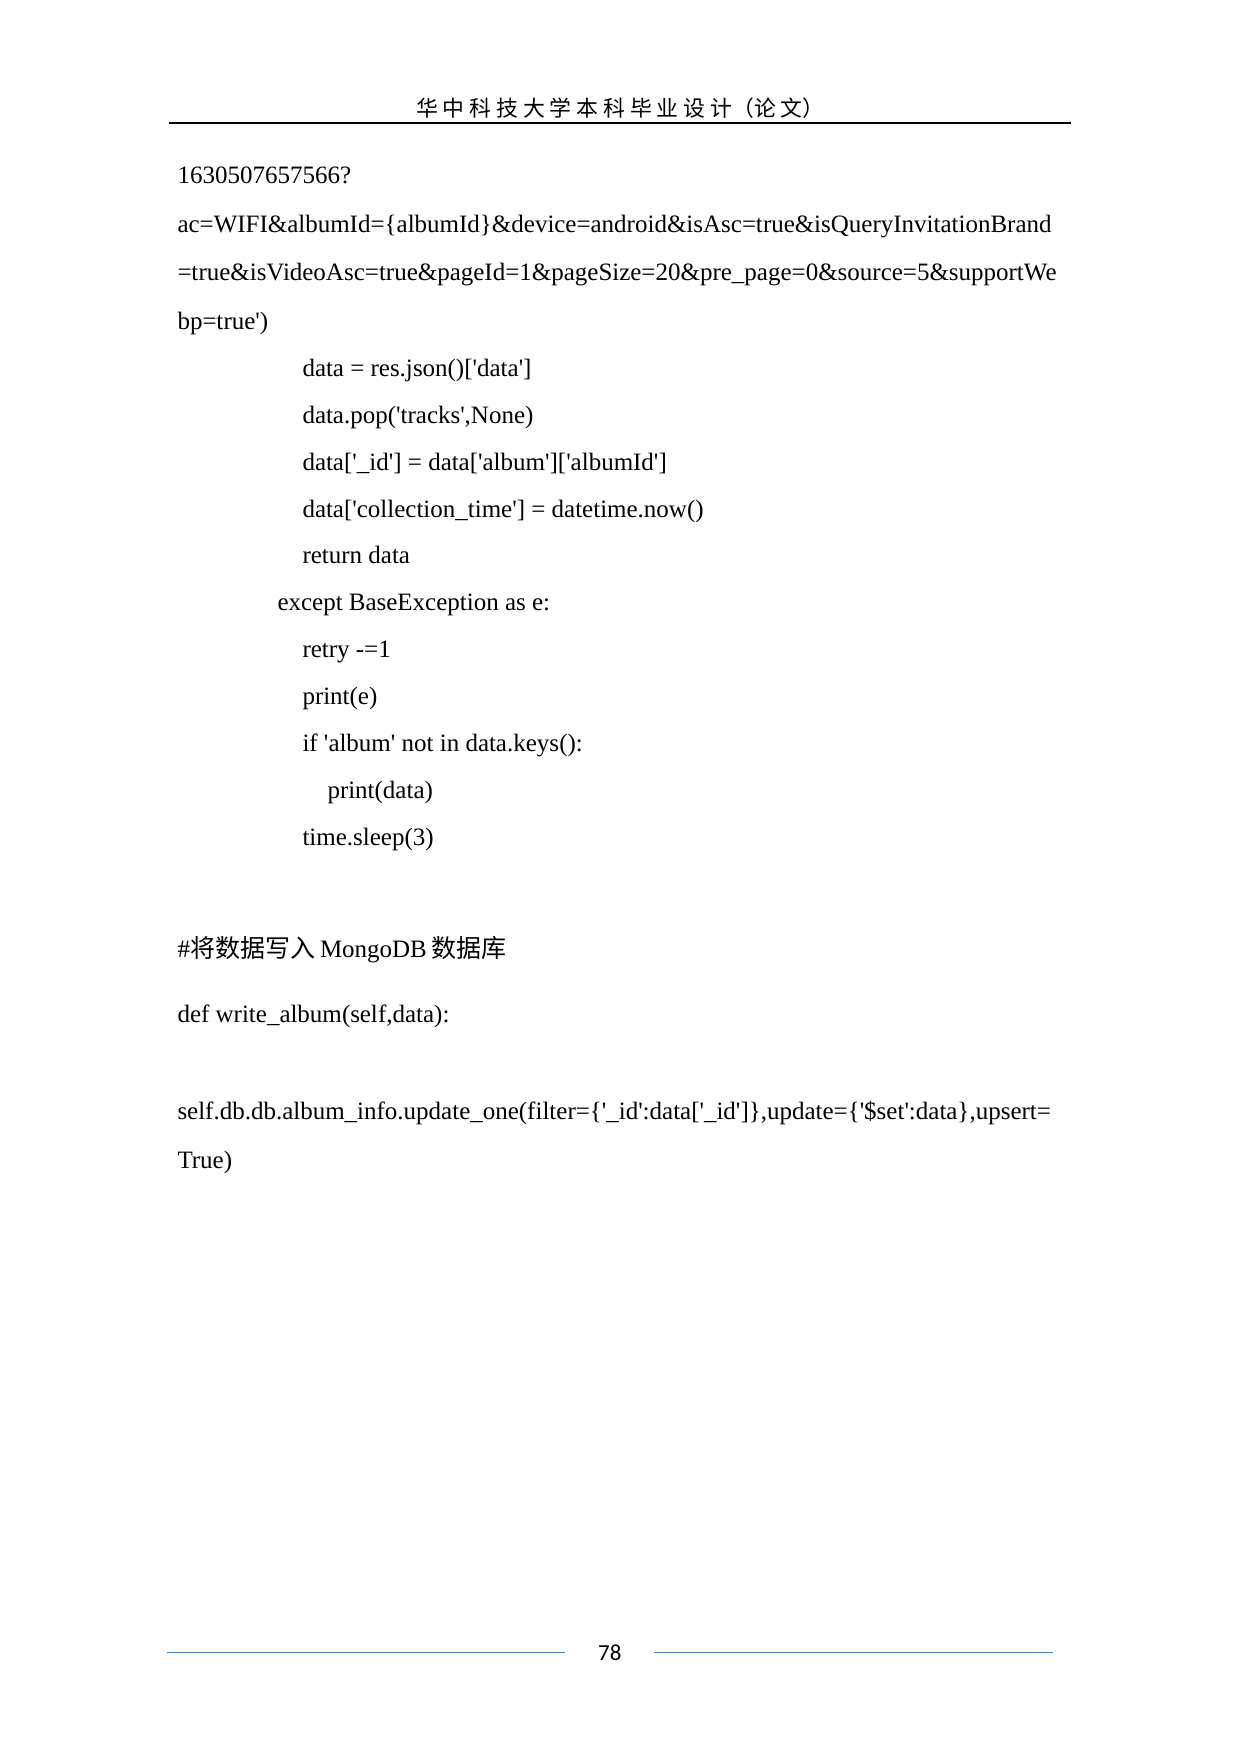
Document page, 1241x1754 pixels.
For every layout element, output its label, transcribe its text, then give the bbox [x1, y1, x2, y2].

text except BaseException as e: [177, 586, 1063, 618]
text data['_id'] = data['album']['albumId'] [177, 445, 1063, 477]
text time.sleep(3) [177, 820, 1063, 852]
text data['collection_time'] = datetime.now() [177, 492, 1063, 524]
text if 'album' not in data.keys(): [177, 726, 1063, 759]
text retry -=1 [177, 632, 1063, 665]
text #将数据写入MongoDB数据库 [177, 914, 1063, 979]
text data = res.json()['data'] [177, 351, 1063, 384]
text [177, 158, 1063, 337]
text print(data) [177, 773, 1063, 806]
text print(e) [177, 679, 1063, 712]
text def write_album(self,data): self.db.db.album_info.update_one(filter={'_id':data['_id']},update={'$set':data},upsert=True) [177, 997, 1063, 1176]
text data.pop('tracks',None) [177, 398, 1063, 431]
text return data [177, 539, 1063, 571]
